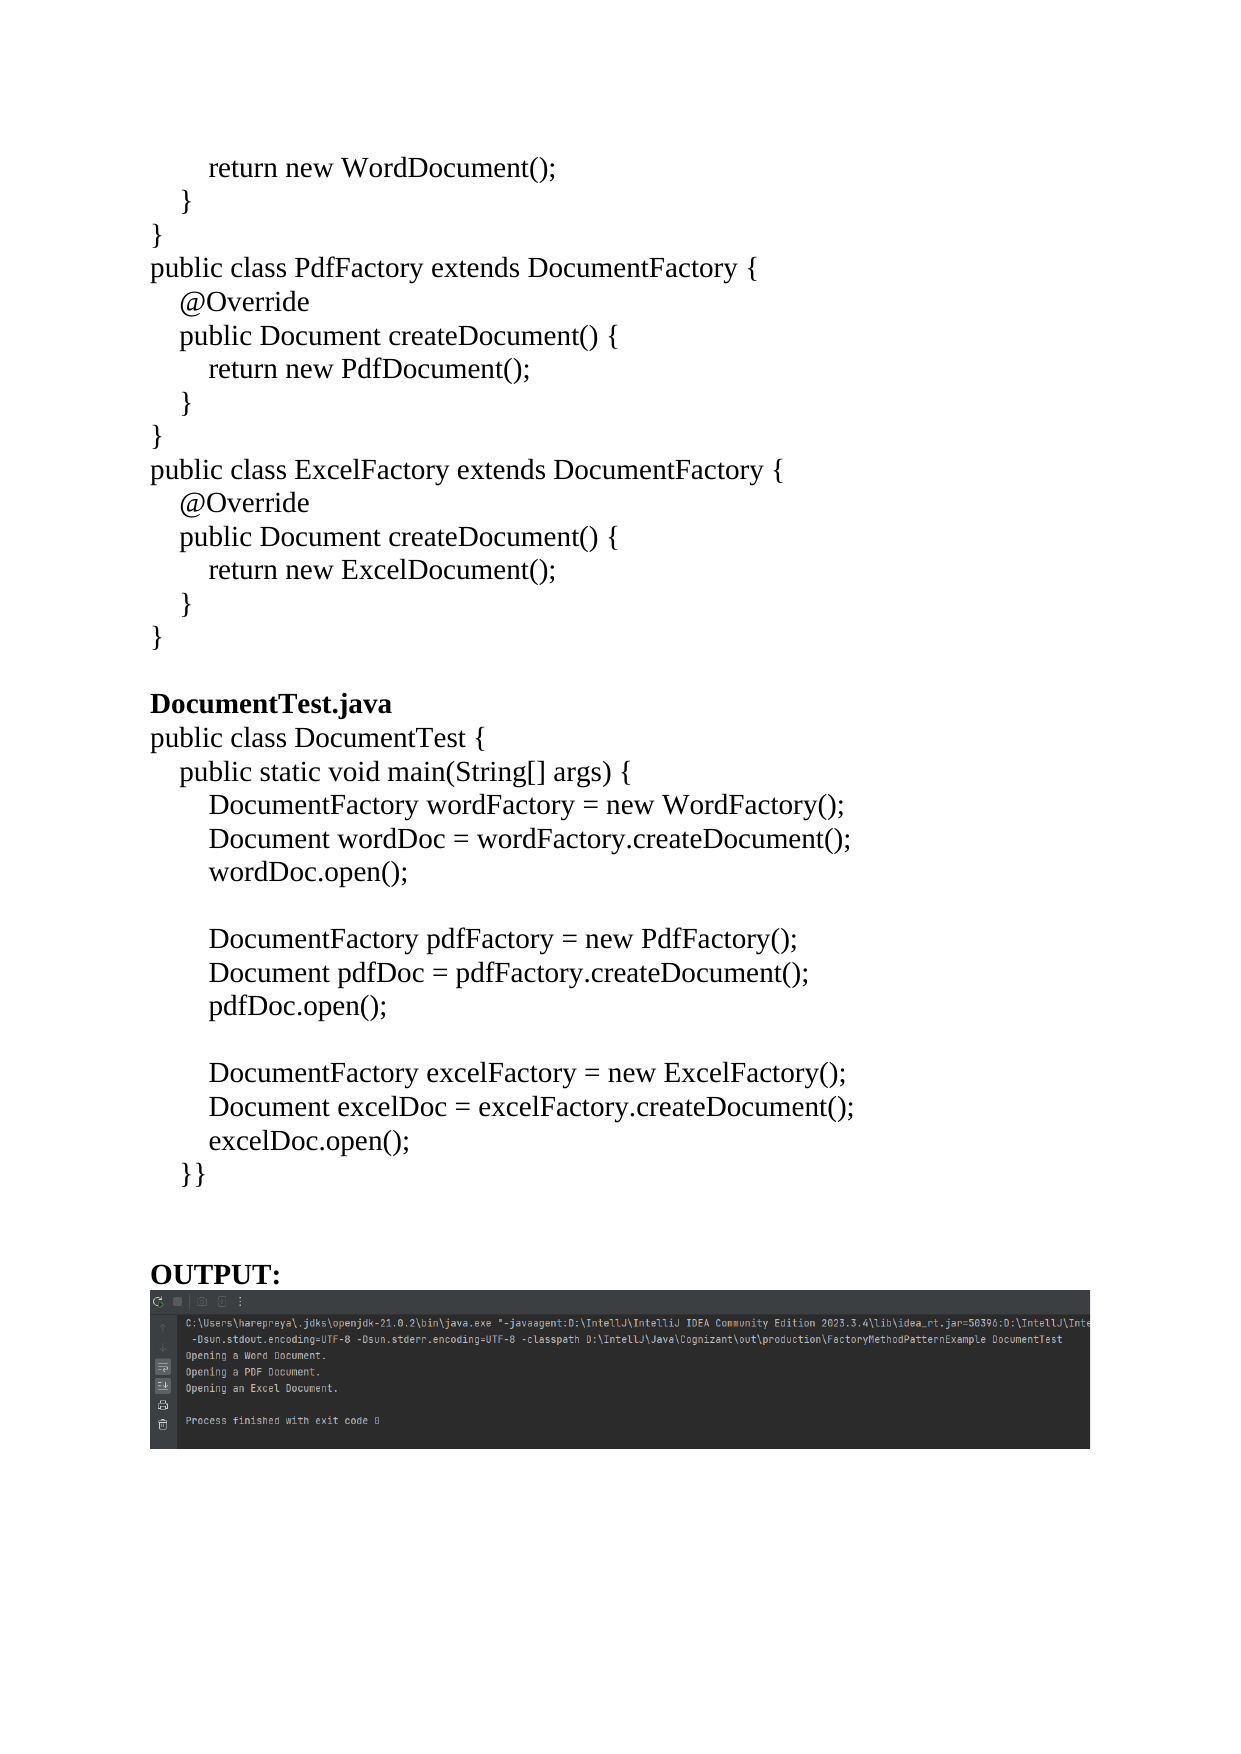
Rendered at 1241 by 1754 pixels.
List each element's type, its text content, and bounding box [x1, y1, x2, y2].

text DocumentFactory wordFactory = new WordFactory(); [150, 787, 1090, 821]
text public class DocumentTest { [150, 720, 1090, 754]
text wordDoc.open(); [150, 854, 1090, 888]
text public Document createDocument() { [150, 519, 1090, 552]
text Document pdfDoc = pdfFactory.createDocument(); [150, 955, 1090, 988]
text } [150, 183, 1090, 217]
text public class PdfFactory extends DocumentFactory { [150, 251, 1090, 284]
text } [150, 586, 1090, 619]
text }} [150, 1156, 1090, 1190]
text @Override [150, 284, 1090, 318]
text excelDoc.open(); [150, 1123, 1090, 1156]
text public static void main(String[] args) { [150, 754, 1090, 787]
text } [150, 619, 1090, 653]
text } [150, 385, 1090, 418]
text DocumentTest.java [150, 687, 1090, 720]
text return new PdfDocument(); [150, 351, 1090, 385]
text return new WordDocument(); [150, 150, 1090, 183]
text OUTPUT: [150, 1257, 1090, 1290]
text } [150, 217, 1090, 251]
text Document wordDoc = wordFactory.createDocument(); [150, 821, 1090, 854]
text @Override [150, 485, 1090, 519]
text return new ExcelDocument(); [150, 552, 1090, 586]
text pdfDoc.open(); [150, 988, 1090, 1022]
text public Document createDocument() { [150, 318, 1090, 351]
text DocumentFactory excelFactory = new ExcelFactory(); [150, 1056, 1090, 1089]
text public class ExcelFactory extends DocumentFactory { [150, 452, 1090, 485]
picture [150, 1290, 1091, 1449]
text } [150, 418, 1090, 452]
text Document excelDoc = excelFactory.createDocument(); [150, 1089, 1090, 1123]
text DocumentFactory pdfFactory = new PdfFactory(); [150, 921, 1090, 955]
